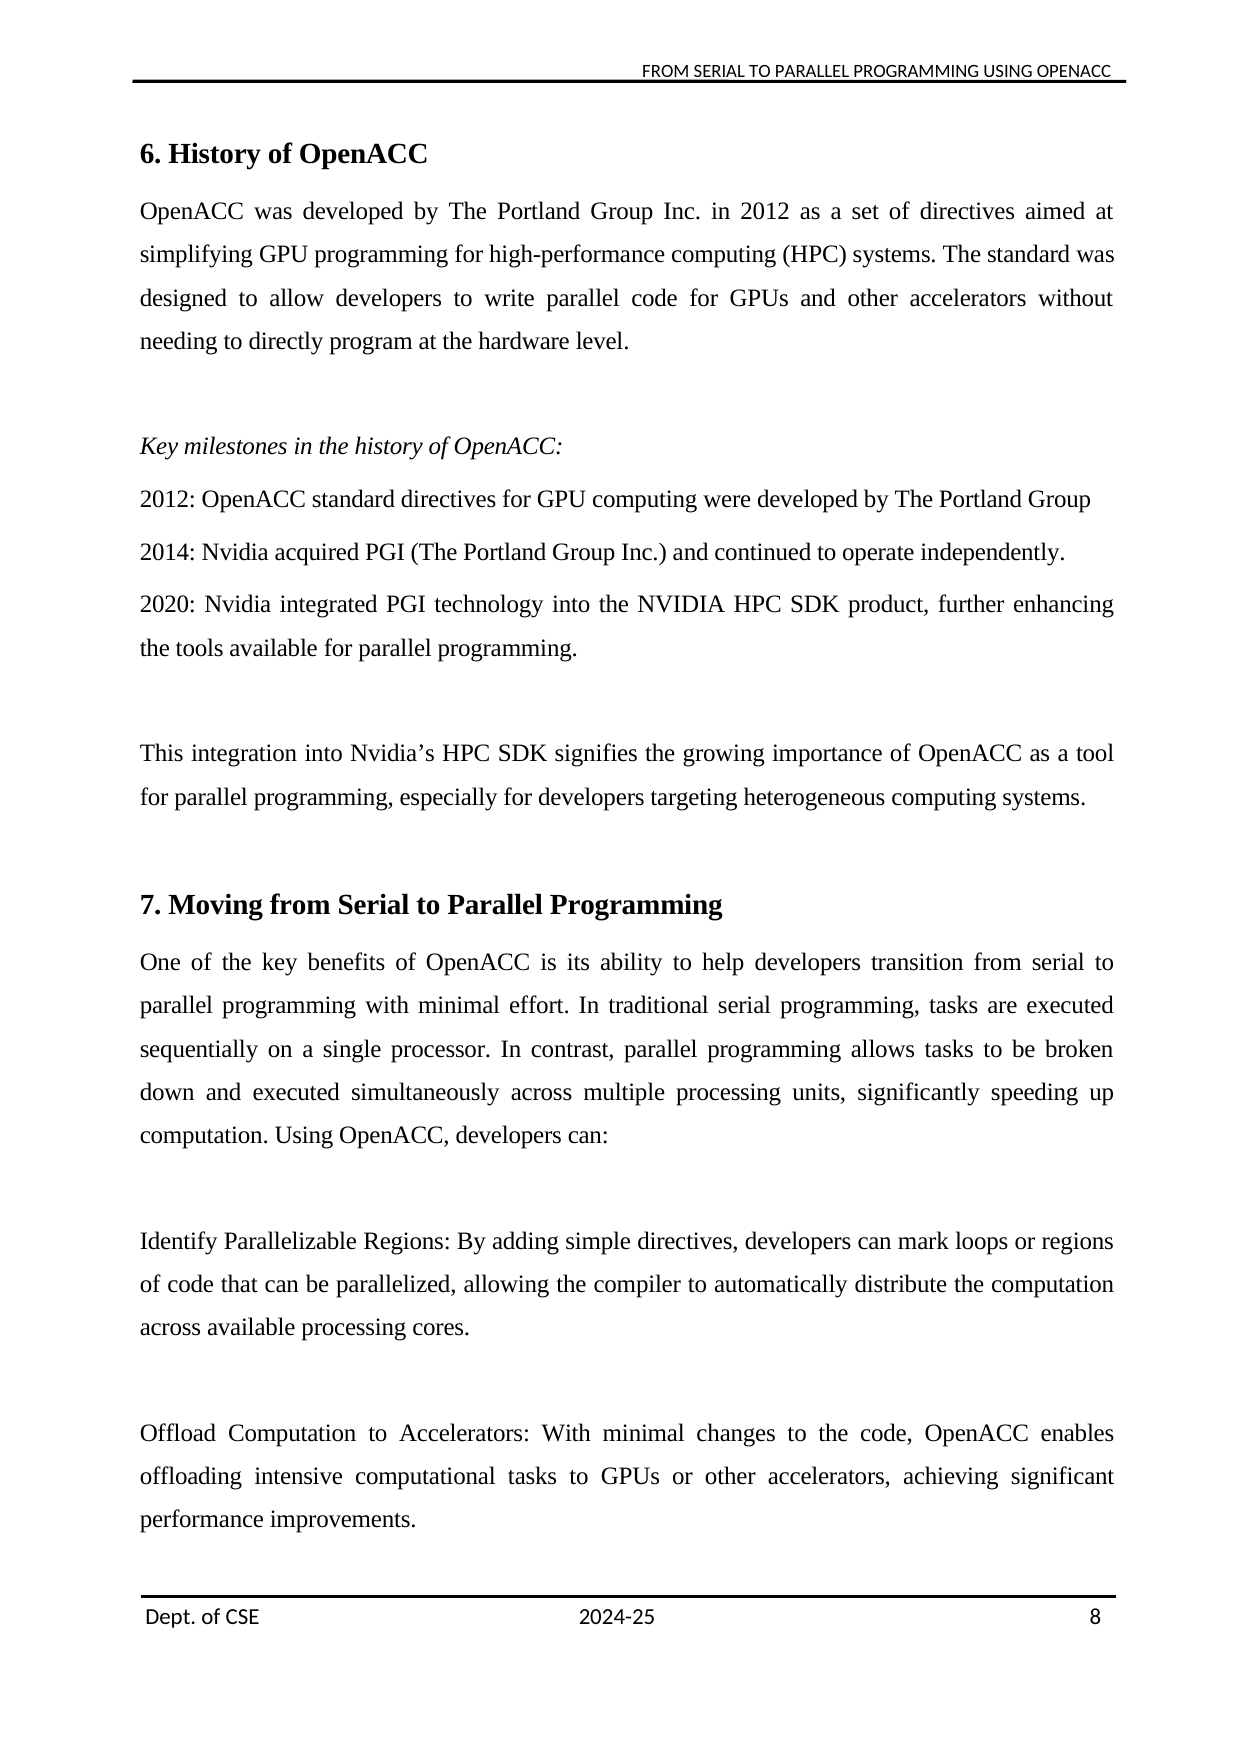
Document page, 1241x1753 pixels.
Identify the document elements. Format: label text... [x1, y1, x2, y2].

text Key milestones in the history of OpenACC: [139, 431, 1114, 460]
text This integration into Nvidia’s HPC SDK signifies the growing importance of OpenACC as a tool for parallel programming, especially for developers targeting heterogeneous computing systems. [139, 738, 1114, 810]
text 2020: Nvidia integrated PGI technology into the NVIDIA HPC SDK product, further enhancing the tools available for parallel programming. [139, 589, 1114, 662]
text One of the key benefits of OpenACC is its ability to help developers transition from serial to parallel programming with minimal effort. In traditional serial programming, tasks are executed sequentially on a single processor. In contrast, parallel programming allows tasks to be broken down and executed simultaneously across multiple processing units, significantly speeding up computation. Using OpenACC, developers can: [139, 947, 1114, 1149]
text OpenACC was developed by The Portland Group Inc. in 2012 as a set of directives aimed at simplifying GPU programming for high-performance computing (HPC) systems. The standard was designed to allow developers to write parallel code for GPUs and other accelerators without needing to directly program at the hardware level. [139, 196, 1114, 355]
text Offload Computation to Accelerators: With minimal changes to the code, OpenACC enables offloading intensive computational tasks to GPUs or other accelerators, achieving significant performance improvements. [139, 1418, 1114, 1533]
text 7. Moving from Serial to Parallel Programming [139, 887, 1114, 921]
text 2012: OpenACC standard directives for GPU computing were developed by The Portland Group [139, 484, 1114, 513]
text 2014: Nvidia acquired PGI (The Portland Group Inc.) and continued to operate independently. [139, 537, 1114, 566]
text 6. History of OpenACC [139, 136, 1114, 169]
text Identify Parallelizable Regions: By adding simple directives, developers can mark loops or regions of code that can be parallelized, allowing the compiler to automatically distribute the computation across available processing cores. [139, 1226, 1114, 1341]
